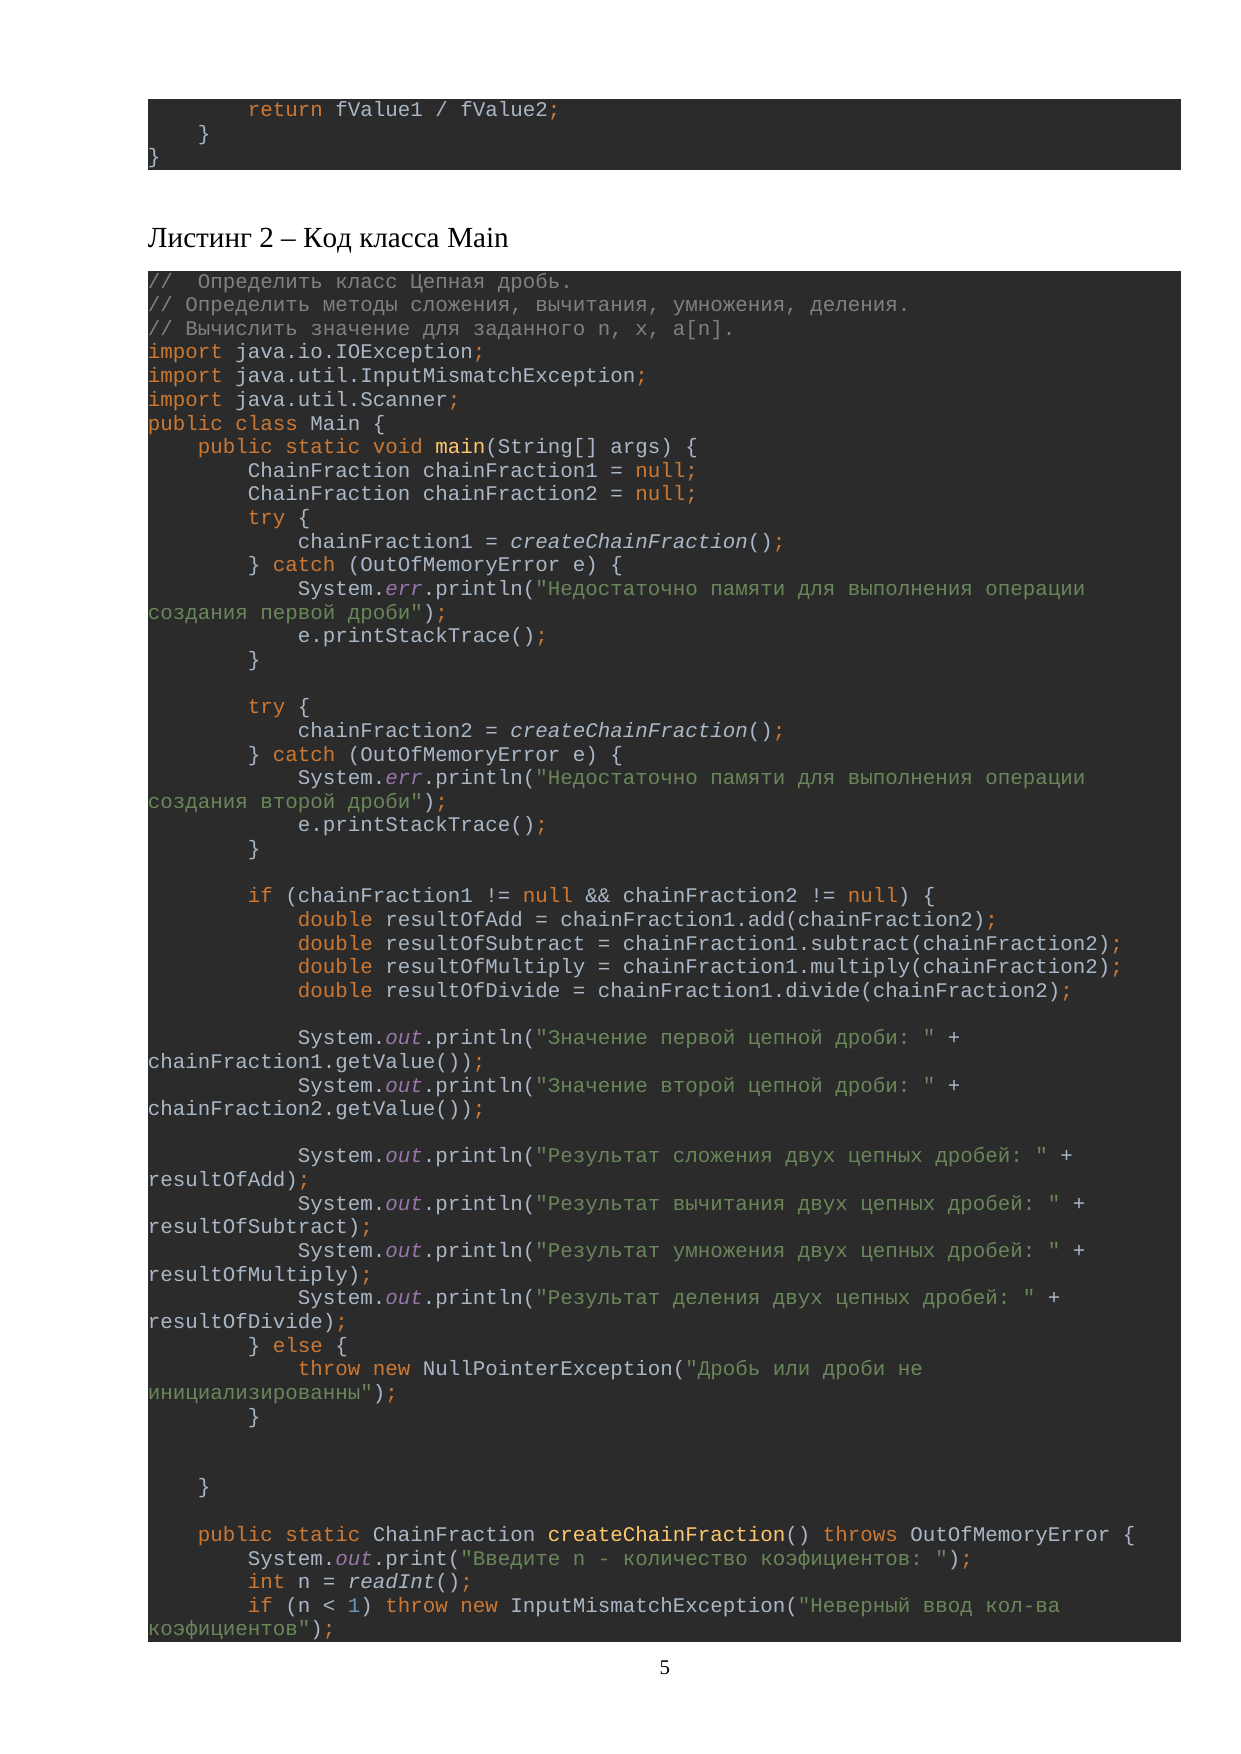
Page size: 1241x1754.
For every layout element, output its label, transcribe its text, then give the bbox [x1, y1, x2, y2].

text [148, 271, 1181, 1642]
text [148, 99, 1181, 170]
text Листинг 2 – Код класса Main [148, 220, 1181, 254]
